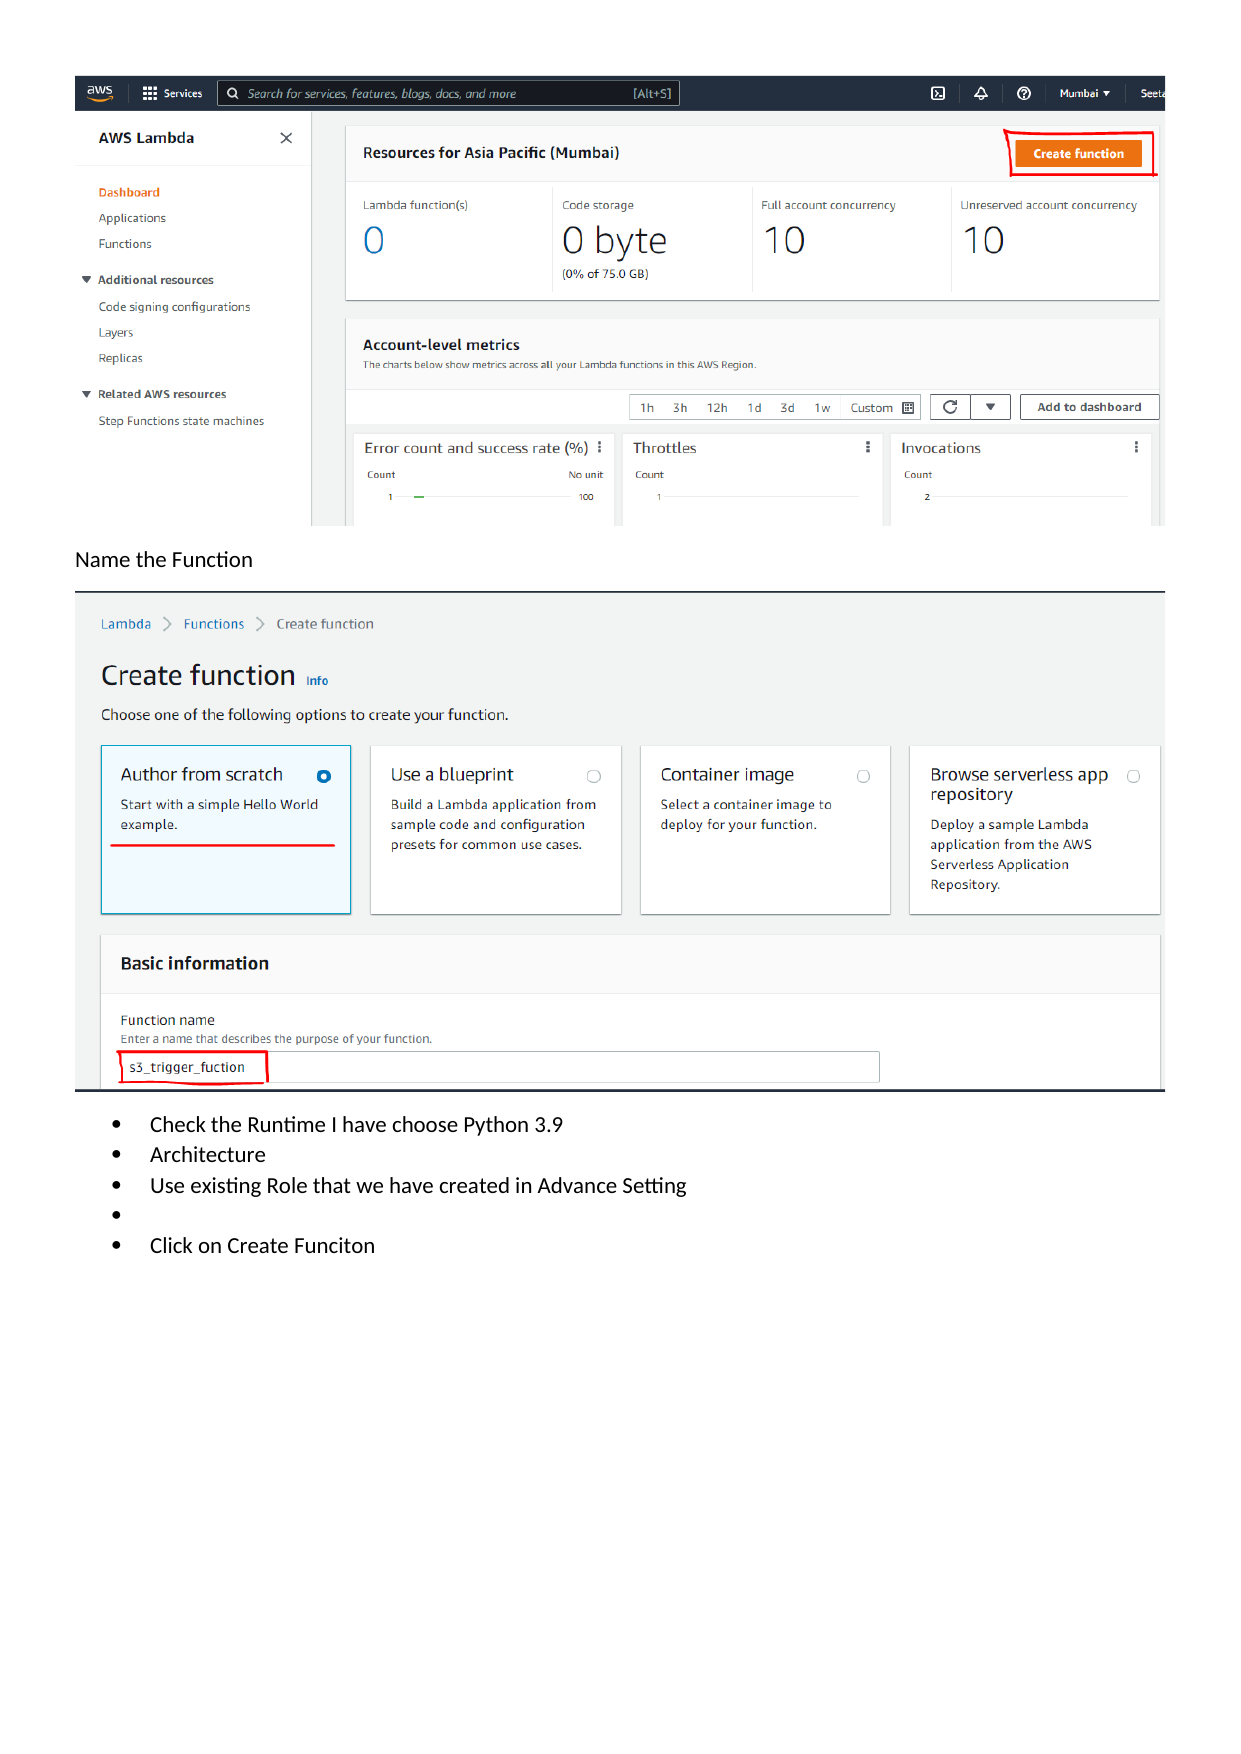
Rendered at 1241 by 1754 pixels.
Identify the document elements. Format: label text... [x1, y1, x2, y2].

list Check the Runtime I have choose Python 3.9 [112, 1110, 1165, 1138]
list Architecture [112, 1141, 1165, 1169]
list Click on Create Funciton [112, 1231, 1165, 1259]
list Use existing Role that we have created in Advance Setting [112, 1171, 1165, 1199]
text Name the Function [75, 545, 1165, 573]
picture [75, 591, 1166, 1092]
picture [75, 75, 1166, 526]
